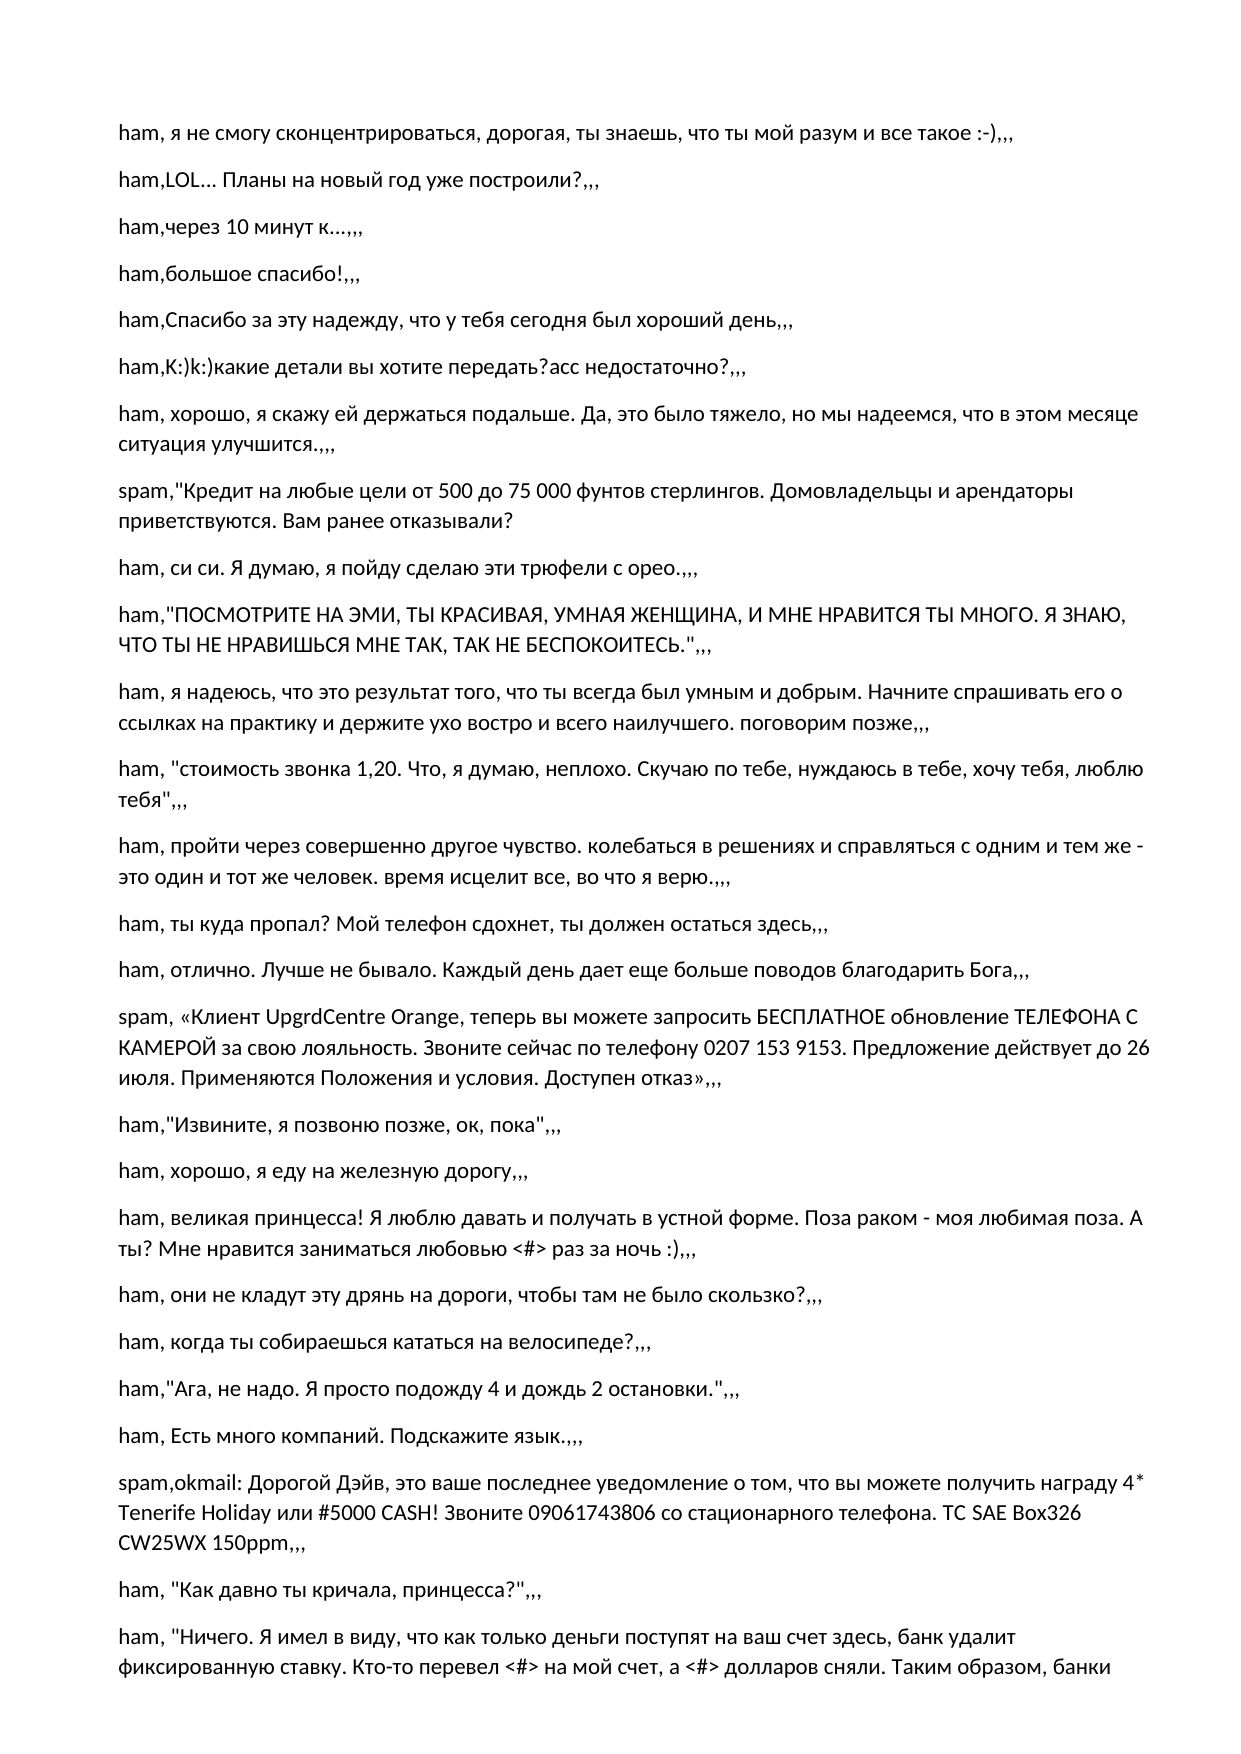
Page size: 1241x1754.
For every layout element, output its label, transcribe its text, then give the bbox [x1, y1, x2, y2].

text spam, «Клиент UpgrdCentre Orange, теперь вы можете запросить БЕСПЛАТНОЕ обновление ТЕЛЕФОНА С КАМЕРОЙ за свою лояльность. Звоните сейчас по телефону 0207 153 9153. Предложение действует до 26 июля. Применяются Положения и условия. Доступен отказ»,,, [118, 1002, 1152, 1091]
text ham, я не смогу сконцентрироваться, дорогая, ты знаешь, что ты мой разум и все такое :-),,, [118, 118, 1152, 146]
text ham,"Ага, не надо. Я просто подожду 4 и дождь 2 остановки.",,, [118, 1374, 1152, 1402]
text spam,okmail: Дорогой Дэйв, это ваше последнее уведомление о том, что вы можете получить награду 4* Tenerife Holiday или #5000 CASH! Звоните 09061743806 со стационарного телефона. ТС SAE Box326 CW25WX 150ppm,,, [118, 1468, 1152, 1557]
text ham, Есть много компаний. Подскажите язык.,,, [118, 1421, 1152, 1449]
text ham,K:)k:)какие детали вы хотите передать?acc недостаточно?,,, [118, 352, 1152, 381]
text ham, когда ты собираешься кататься на велосипеде?,,, [118, 1327, 1152, 1356]
text ham, отлично. Лучше не бывало. Каждый день дает еще больше поводов благодарить Бога,,, [118, 956, 1152, 984]
text ham, они не кладут эту дрянь на дороги, чтобы там не было скользко?,,, [118, 1281, 1152, 1309]
text spam,"Кредит на любые цели от 500 до 75 000 фунтов стерлингов. Домовладельцы и арендаторы приветствуются. Вам ранее отказывали? [118, 476, 1152, 535]
text ham,LOL... Планы на новый год уже построили?,,, [118, 165, 1152, 193]
text ham,"ПОСМОТРИТЕ НА ЭМИ, ТЫ КРАСИВАЯ, УМНАЯ ЖЕНЩИНА, И МНЕ НРАВИТСЯ ТЫ МНОГО. Я ЗНАЮ, ЧТО ТЫ НЕ НРАВИШЬСЯ МНЕ ТАК, ТАК НЕ БЕСПОКОИТЕСЬ.",,, [118, 600, 1152, 659]
text ham, си си. Я думаю, я пойду сделаю эти трюфели с орео.,,, [118, 553, 1152, 582]
text ham,Спасибо за эту надежду, что у тебя сегодня был хороший день,,, [118, 306, 1152, 334]
text ham, "стоимость звонка 1,20. Что, я думаю, неплохо. Скучаю по тебе, нуждаюсь в тебе, хочу тебя, люблю тебя",,, [118, 754, 1152, 813]
text ham,"Извините, я позвоню позже, ок, пока",,, [118, 1110, 1152, 1138]
text ham, ты куда пропал? Мой телефон сдохнет, ты должен остаться здесь,,, [118, 909, 1152, 937]
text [118, 1622, 1152, 1681]
text ham,через 10 минут к...,,, [118, 212, 1152, 240]
text ham, пройти через совершенно другое чувство. колебаться в решениях и справляться с одним и тем же - это один и тот же человек. время исцелит все, во что я верю.,,, [118, 832, 1152, 890]
text ham, великая принцесса! Я люблю давать и получать в устной форме. Поза раком - моя любимая поза. А ты? Мне нравится заниматься любовью <#> раз за ночь :),,, [118, 1203, 1152, 1262]
text ham, хорошо, я еду на железную дорогу,,, [118, 1157, 1152, 1185]
text ham, хорошо, я скажу ей держаться подальше. Да, это было тяжело, но мы надеемся, что в этом месяце ситуация улучшится.,,, [118, 399, 1152, 458]
text ham,большое спасибо!,,, [118, 259, 1152, 287]
text ham, "Как давно ты кричала, принцесса?",,, [118, 1575, 1152, 1603]
text ham, я надеюсь, что это результат того, что ты всегда был умным и добрым. Начните спрашивать его о ссылках на практику и держите ухо востро и всего наилучшего. поговорим позже,,, [118, 677, 1152, 736]
